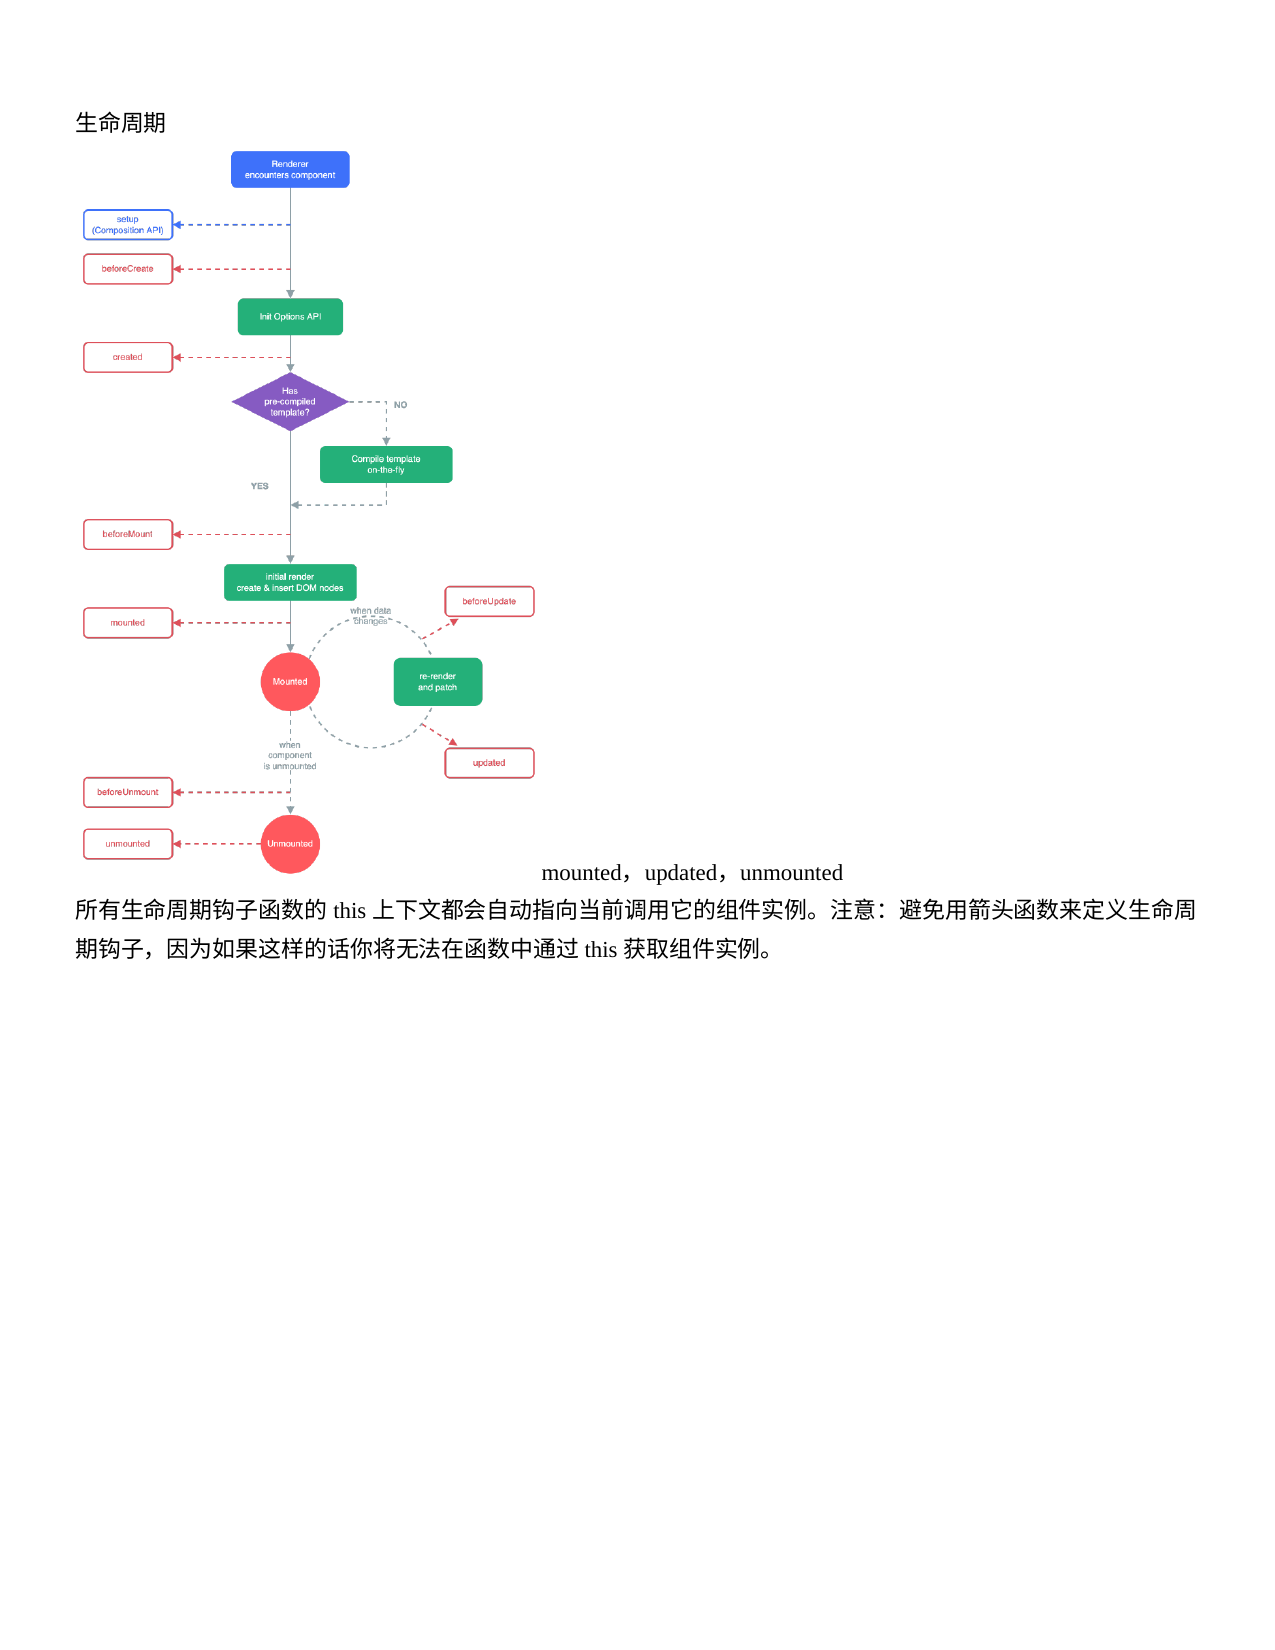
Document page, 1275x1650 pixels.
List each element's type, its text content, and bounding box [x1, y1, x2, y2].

text 生命周期 [75, 105, 1200, 138]
text 所有生命周期钩子函数的 this 上下文都会自动指向当前调用它的组件实例。注意：避免用箭头函数来定义生命周期钩子，因为如果这样的话你将无法在函数中通过 this 获取组件实例。 [75, 892, 1200, 964]
picture [75, 143, 542, 881]
